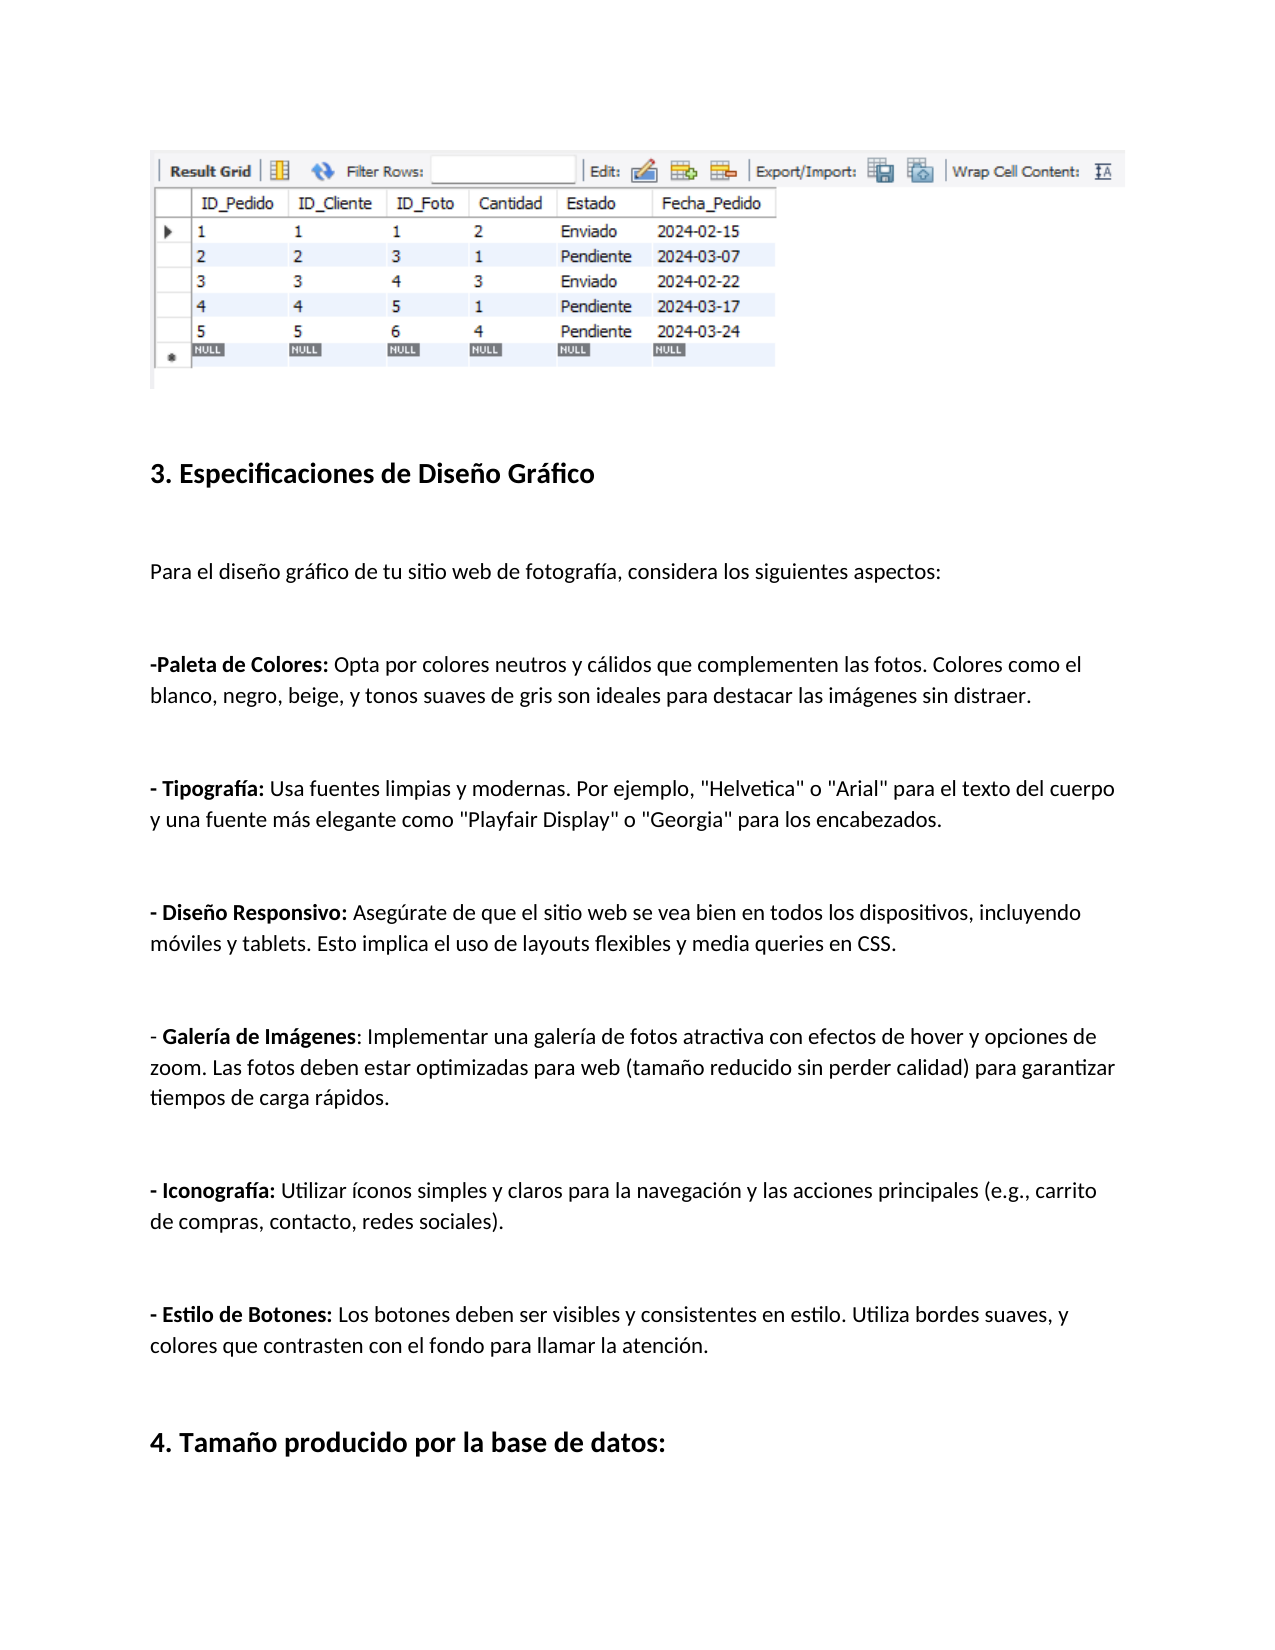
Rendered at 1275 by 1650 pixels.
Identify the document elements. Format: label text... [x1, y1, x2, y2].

text - Iconografía: Utilizar íconos simples y claros para la navegación y las acciones principales (e.g., carrito de compras, contacto, redes sociales). [150, 1177, 1125, 1235]
picture [150, 150, 1125, 389]
text Para el diseño gráfico de tu sitio web de fotografía, considera los siguientes aspectos: [150, 557, 1125, 585]
text 4. Tamaño producido por la base de datos: [150, 1424, 1125, 1460]
text - Tipografía: Usa fuentes limpias y modernas. Por ejemplo, "Helvetica" o "Arial" para el texto del cuerpo y una fuente más elegante como "Playfair Display" o "Georgia" para los encabezados. [150, 774, 1125, 833]
text - Galería de Imágenes: Implementar una galería de fotos atractiva con efectos de hover y opciones de zoom. Las fotos deben estar optimizadas para web (tamaño reducido sin perder calidad) para garantizar tiempos de carga rápidos. [150, 1022, 1125, 1111]
text 3. Especificaciones de Diseño Gráfico [150, 455, 1125, 490]
text - Diseño Responsivo: Asegúrate de que el sitio web se vea bien en todos los dispositivos, incluyendo móviles y tablets. Esto implica el uso de layouts flexibles y media queries en CSS. [150, 898, 1125, 957]
text -Paleta de Colores: Opta por colores neutros y cálidos que complementen las fotos. Colores como el blanco, negro, beige, y tonos suaves de gris son ideales para destacar las imágenes sin distraer. [150, 651, 1125, 709]
text - Estilo de Botones: Los botones deben ser visibles y consistentes en estilo. Utiliza bordes suaves, y colores que contrasten con el fondo para llamar la atención. [150, 1301, 1125, 1359]
